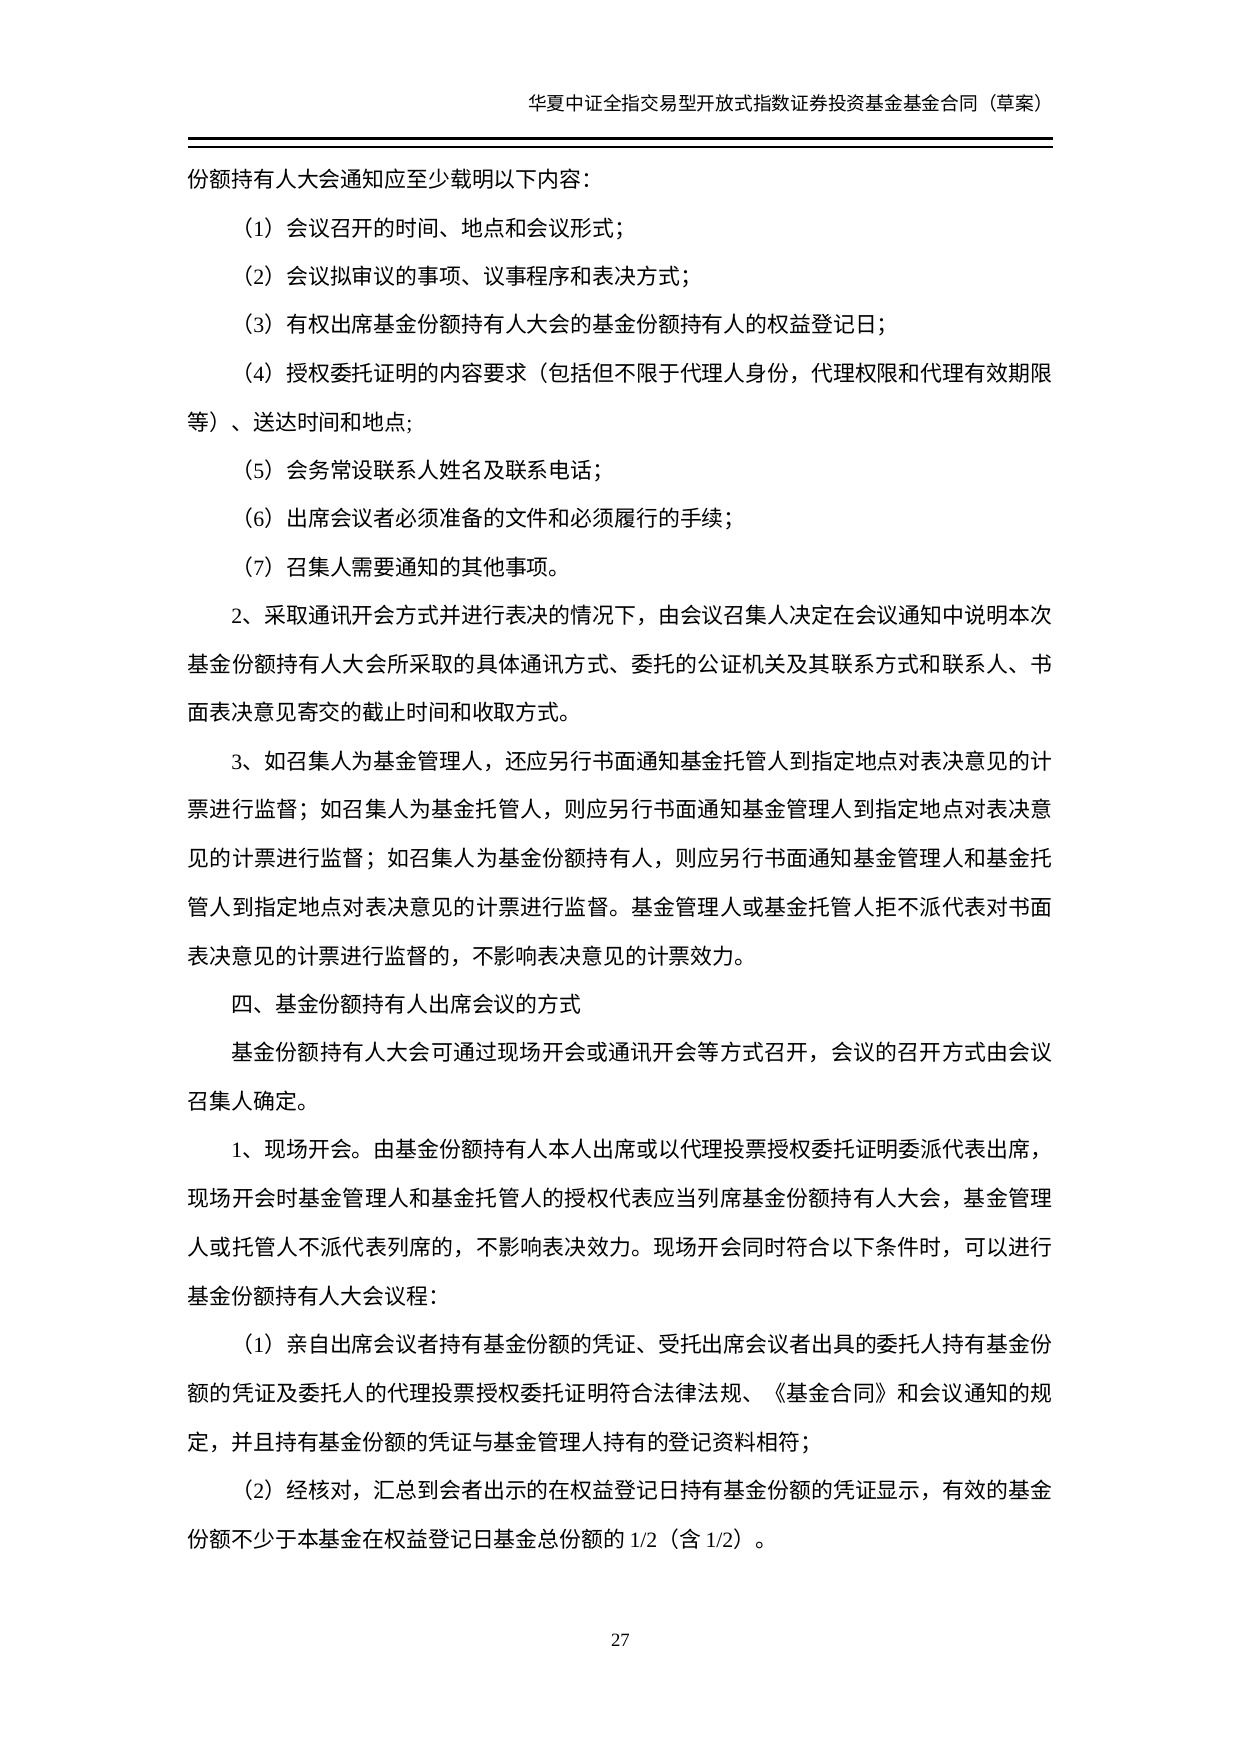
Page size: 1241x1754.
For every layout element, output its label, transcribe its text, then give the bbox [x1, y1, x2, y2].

text （2）会议拟审议的事项、议事程序和表决方式； [187, 259, 1053, 291]
text 四、基金份额持有人出席会议的方式 [187, 987, 1053, 1019]
text 基金份额持有人大会可通过现场开会或通讯开会等方式召开，会议的召开方式由会议召集人确定。 [187, 1035, 1053, 1116]
text （1）亲自出席会议者持有基金份额的凭证、受托出席会议者出具的委托人持有基金份额的凭证及委托人的代理投票授权委托证明符合法律法规、《基金合同》和会议通知的规定，并且持有基金份额的凭证与基金管理人持有的登记资料相符； [187, 1327, 1053, 1457]
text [187, 162, 1053, 194]
text （1）会议召开的时间、地点和会议形式； [187, 210, 1053, 243]
text 3、如召集人为基金管理人，还应另行书面通知基金托管人到指定地点对表决意见的计票进行监督；如召集人为基金托管人，则应另行书面通知基金管理人到指定地点对表决意见的计票进行监督；如召集人为基金份额持有人，则应另行书面通知基金管理人和基金托管人到指定地点对表决意见的计票进行监督。基金管理人或基金托管人拒不派代表对书面表决意见的计票进行监督的，不影响表决意见的计票效力。 [187, 743, 1053, 971]
text （6）出席会议者必须准备的文件和必须履行的手续； [187, 501, 1053, 533]
text 2、采取通讯开会方式并进行表决的情况下，由会议召集人决定在会议通知中说明本次基金份额持有人大会所采取的具体通讯方式、委托的公证机关及其联系方式和联系人、书面表决意见寄交的截止时间和收取方式。 [187, 597, 1053, 727]
text （2）经核对，汇总到会者出示的在权益登记日持有基金份额的凭证显示，有效的基金份额不少于本基金在权益登记日基金总份额的1/2（含1/2）。 [187, 1472, 1053, 1554]
text （3）有权出席基金份额持有人大会的基金份额持有人的权益登记日； [187, 307, 1053, 339]
text （7）召集人需要通知的其他事项。 [187, 549, 1053, 582]
text （5）会务常设联系人姓名及联系电话； [187, 452, 1053, 485]
text 1、现场开会。由基金份额持有人本人出席或以代理投票授权委托证明委派代表出席，现场开会时基金管理人和基金托管人的授权代表应当列席基金份额持有人大会，基金管理人或托管人不派代表列席的，不影响表决效力。现场开会同时符合以下条件时，可以进行基金份额持有人大会议程： [187, 1132, 1053, 1311]
text （4）授权委托证明的内容要求（包括但不限于代理人身份，代理权限和代理有效期限等）、送达时间和地点; [187, 355, 1053, 437]
